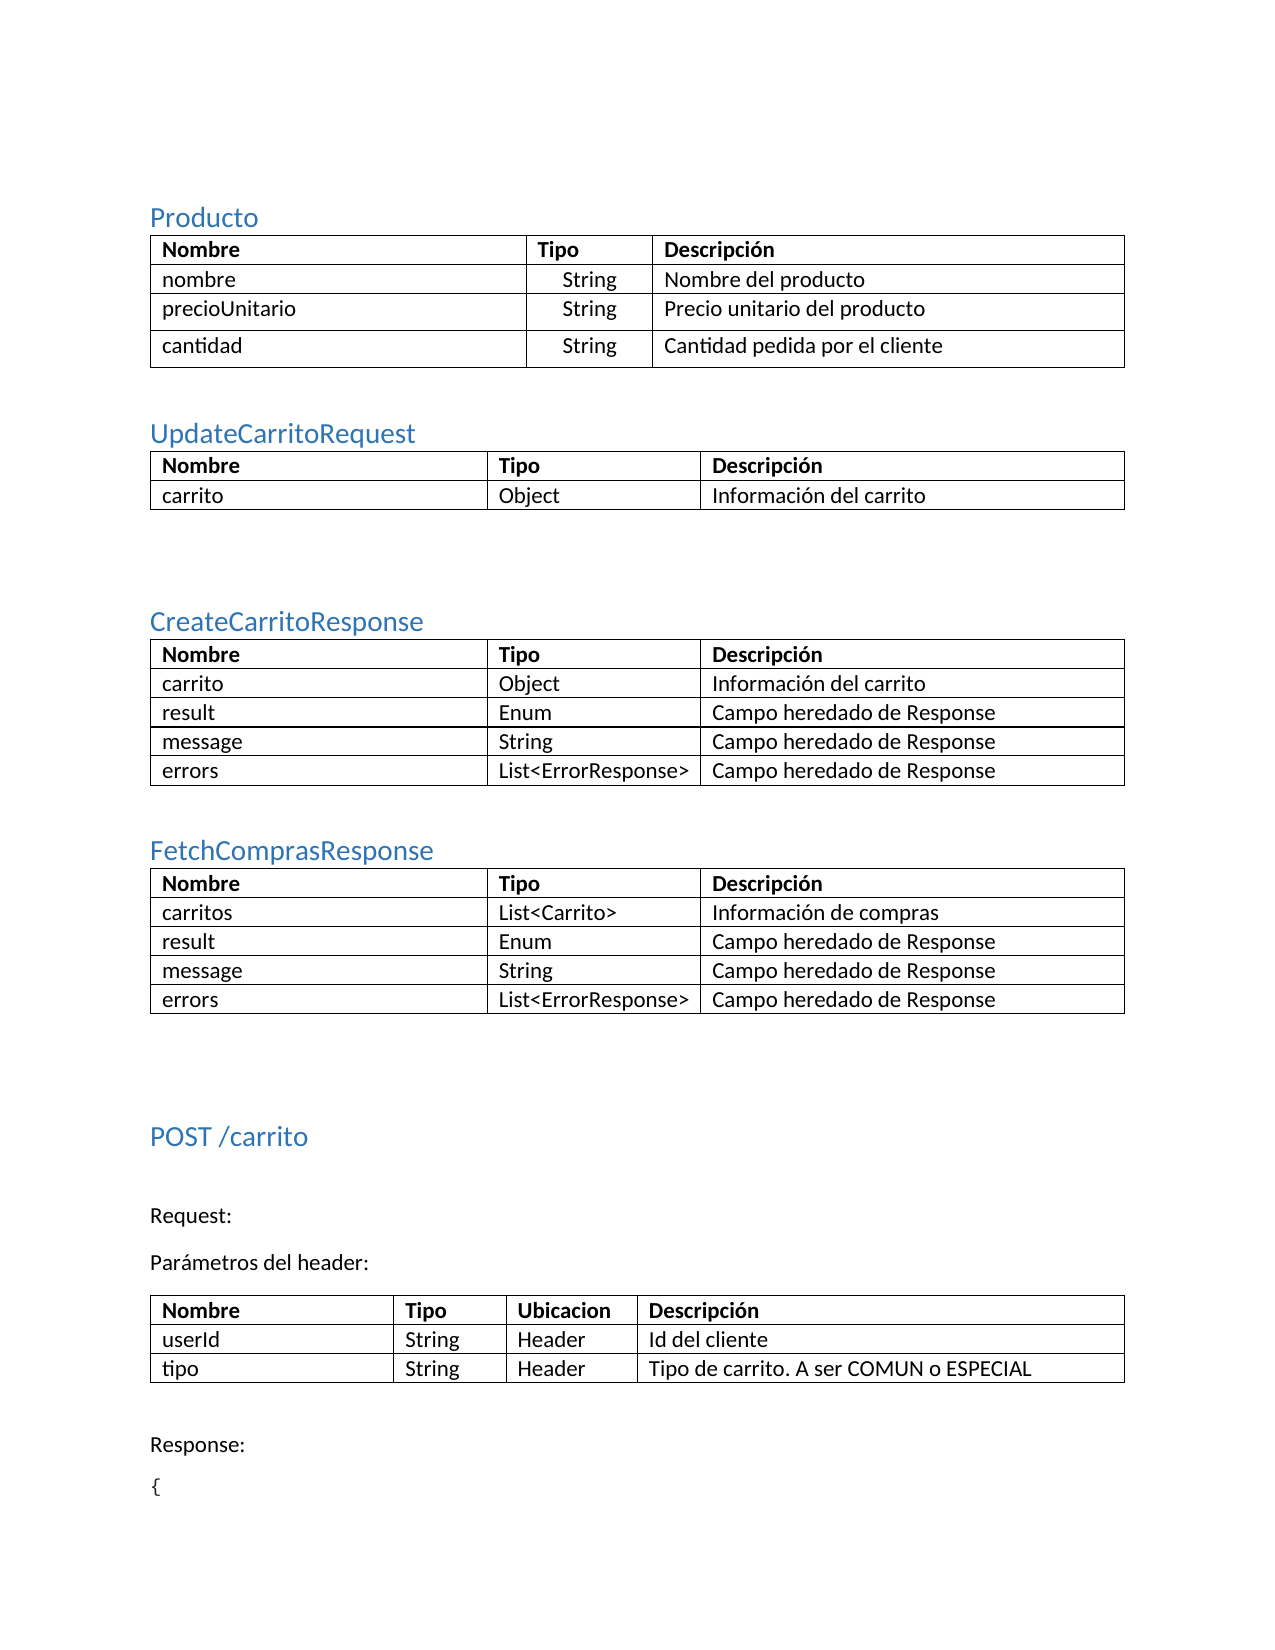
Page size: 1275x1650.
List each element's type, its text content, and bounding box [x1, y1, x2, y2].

text Response: [150, 1430, 1125, 1458]
table_cell Tipo de carrito. A ser COMUN o ESPECIAL [638, 1354, 1124, 1382]
table_cell Campo heredado de Response [701, 756, 1124, 784]
table_header Nombre [151, 869, 487, 897]
table_cell String [488, 728, 700, 755]
table_header Tipo [488, 869, 700, 897]
table_cell nombre [151, 265, 526, 293]
table_header Descripción [638, 1296, 1124, 1324]
table_header Tipo [488, 640, 700, 668]
table_cell errors [151, 756, 487, 784]
table_cell carrito [151, 669, 487, 697]
table_cell cantidad [151, 331, 526, 367]
table_cell result [151, 698, 487, 726]
table_cell Información del carrito [701, 669, 1124, 697]
table_header Tipo [488, 452, 700, 480]
table_cell List<ErrorResponse> [488, 985, 700, 1013]
table_header Descripción [701, 869, 1124, 897]
table_header Nombre [151, 236, 526, 264]
table_header Descripción [701, 452, 1124, 480]
table_header Tipo [527, 236, 652, 264]
table_header Nombre [151, 640, 487, 668]
table_cell userId [151, 1325, 393, 1353]
table_cell message [151, 728, 487, 755]
table_cell Object [488, 669, 700, 697]
table_header Descripción [653, 236, 1124, 264]
subtitle Producto [150, 199, 1125, 234]
table_cell Header [507, 1354, 637, 1382]
table_cell String [527, 294, 652, 330]
table_cell tipo [151, 1354, 393, 1382]
table_cell String [394, 1354, 506, 1382]
table_cell Id del cliente [638, 1325, 1124, 1353]
table_cell Nombre del producto [653, 265, 1124, 293]
table_cell Cantidad pedida por el cliente [653, 331, 1124, 367]
table_cell Precio unitario del producto [653, 294, 1124, 330]
table_cell precioUnitario [151, 294, 526, 330]
table_cell String [527, 265, 652, 293]
table_cell Campo heredado de Response [701, 698, 1124, 726]
table_cell errors [151, 985, 487, 1013]
table_cell Campo heredado de Response [701, 985, 1124, 1013]
table_cell Información del carrito [701, 481, 1124, 509]
table_cell Header [507, 1325, 637, 1353]
table_cell Enum [488, 698, 700, 726]
text Request: [150, 1201, 1125, 1229]
table_header Ubicacion [507, 1296, 637, 1324]
text Parámetros del header: [150, 1248, 1125, 1276]
table_cell String [527, 331, 652, 367]
table_cell Object [488, 481, 700, 509]
table_cell carrito [151, 481, 487, 509]
subtitle POST /carrito [150, 1118, 1125, 1154]
table_cell String [394, 1325, 506, 1353]
table_cell result [151, 927, 487, 955]
table_header Descripción [701, 640, 1124, 668]
text { [150, 1477, 1125, 1498]
table_header Tipo [394, 1296, 506, 1324]
subtitle CreateCarritoResponse [150, 603, 1125, 639]
table_cell List<ErrorResponse> [488, 756, 700, 784]
table_cell String [488, 956, 700, 984]
table_cell Campo heredado de Response [701, 956, 1124, 984]
table_cell message [151, 956, 487, 984]
table_cell Campo heredado de Response [701, 927, 1124, 955]
subtitle FetchComprasResponse [150, 832, 1125, 868]
table_cell List<Carrito> [488, 898, 700, 926]
table_cell Campo heredado de Response [701, 728, 1124, 755]
table_header Nombre [151, 452, 487, 480]
subtitle UpdateCarritoRequest [150, 415, 1125, 451]
table_header Nombre [151, 1296, 393, 1324]
table_cell carritos [151, 898, 487, 926]
table_cell Enum [488, 927, 700, 955]
table_cell Información de compras [701, 898, 1124, 926]
